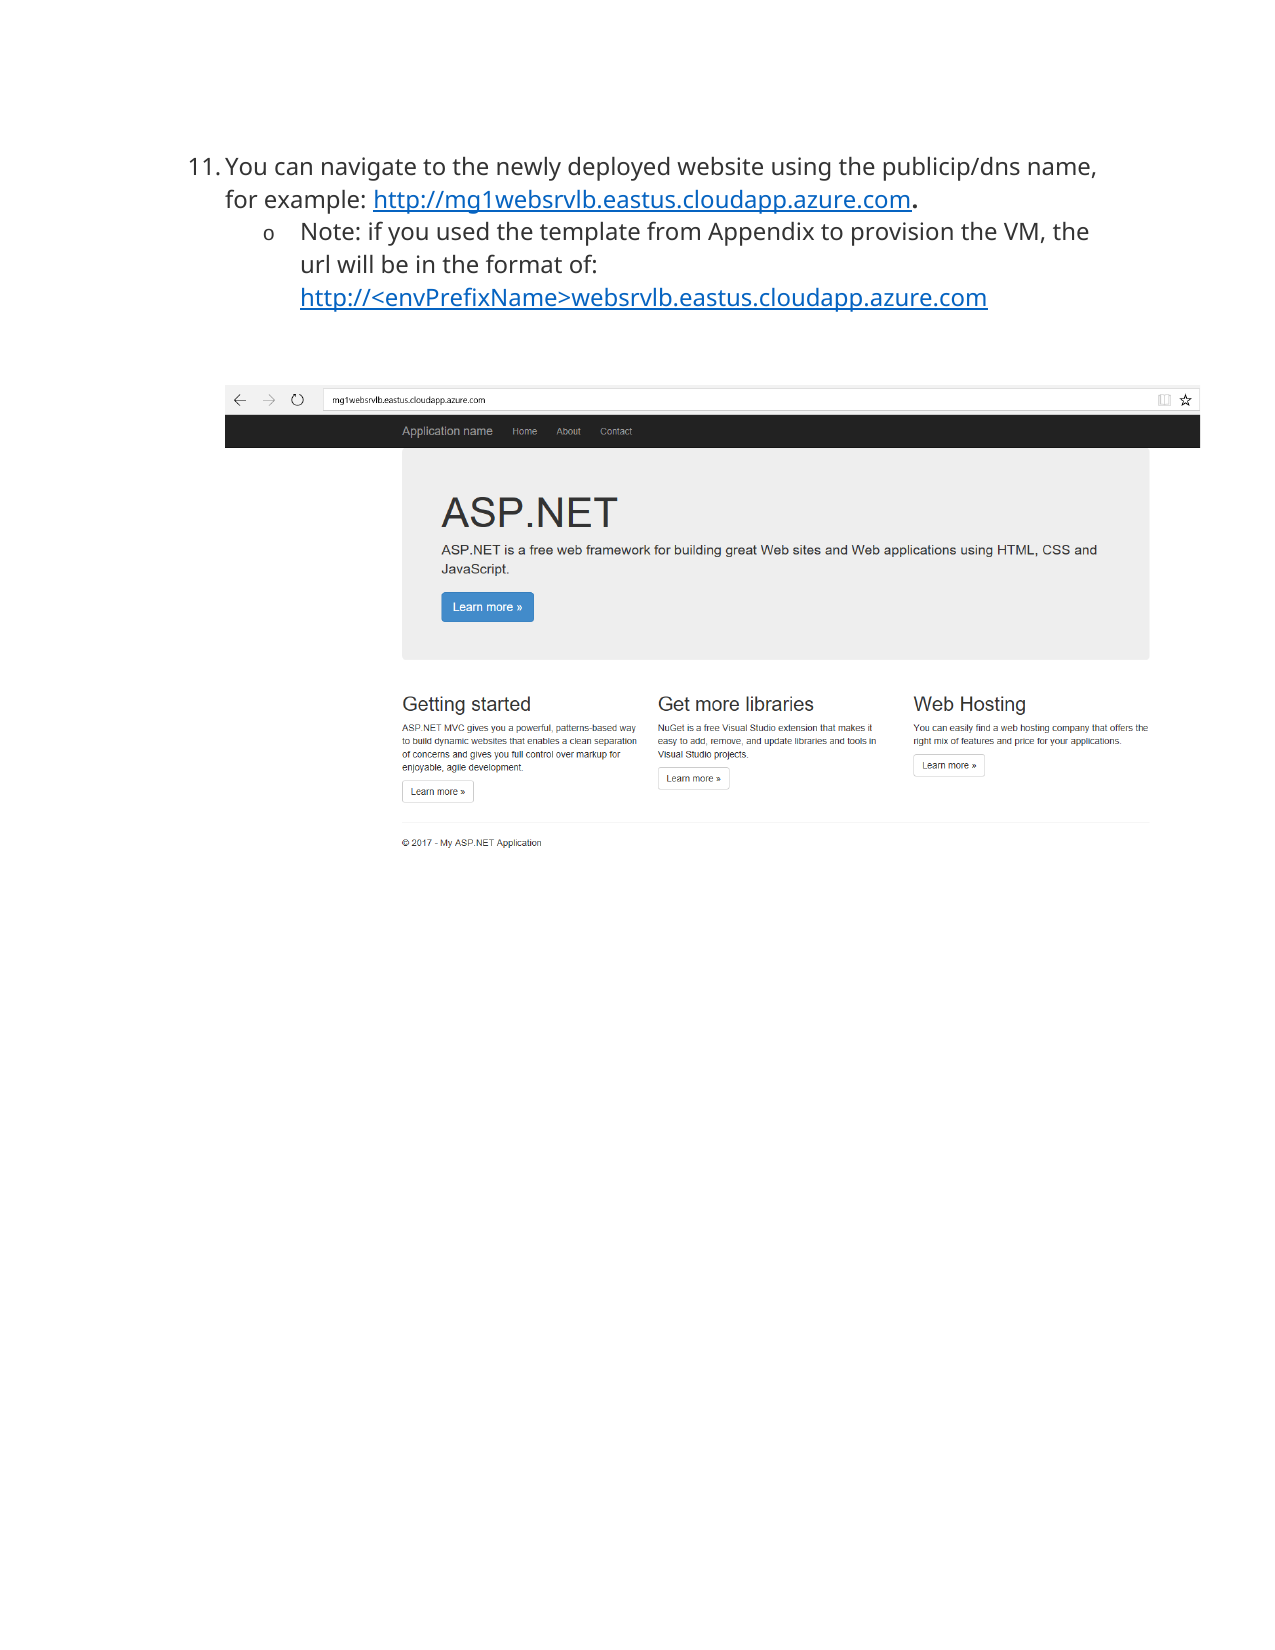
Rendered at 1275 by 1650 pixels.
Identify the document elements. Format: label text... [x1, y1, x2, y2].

list Note: if you used the template from Appendix to provision the VM, the url will be in the format of: http://<envPrefixName>websrvlb.eastus.cloudapp.azure.com [262, 215, 1125, 313]
picture [225, 385, 1200, 864]
list You can navigate to the newly deployed website using the publicip/dns name, for example: http://mg1websrvlb.eastus.cloudapp.azure.com. [187, 150, 1125, 215]
